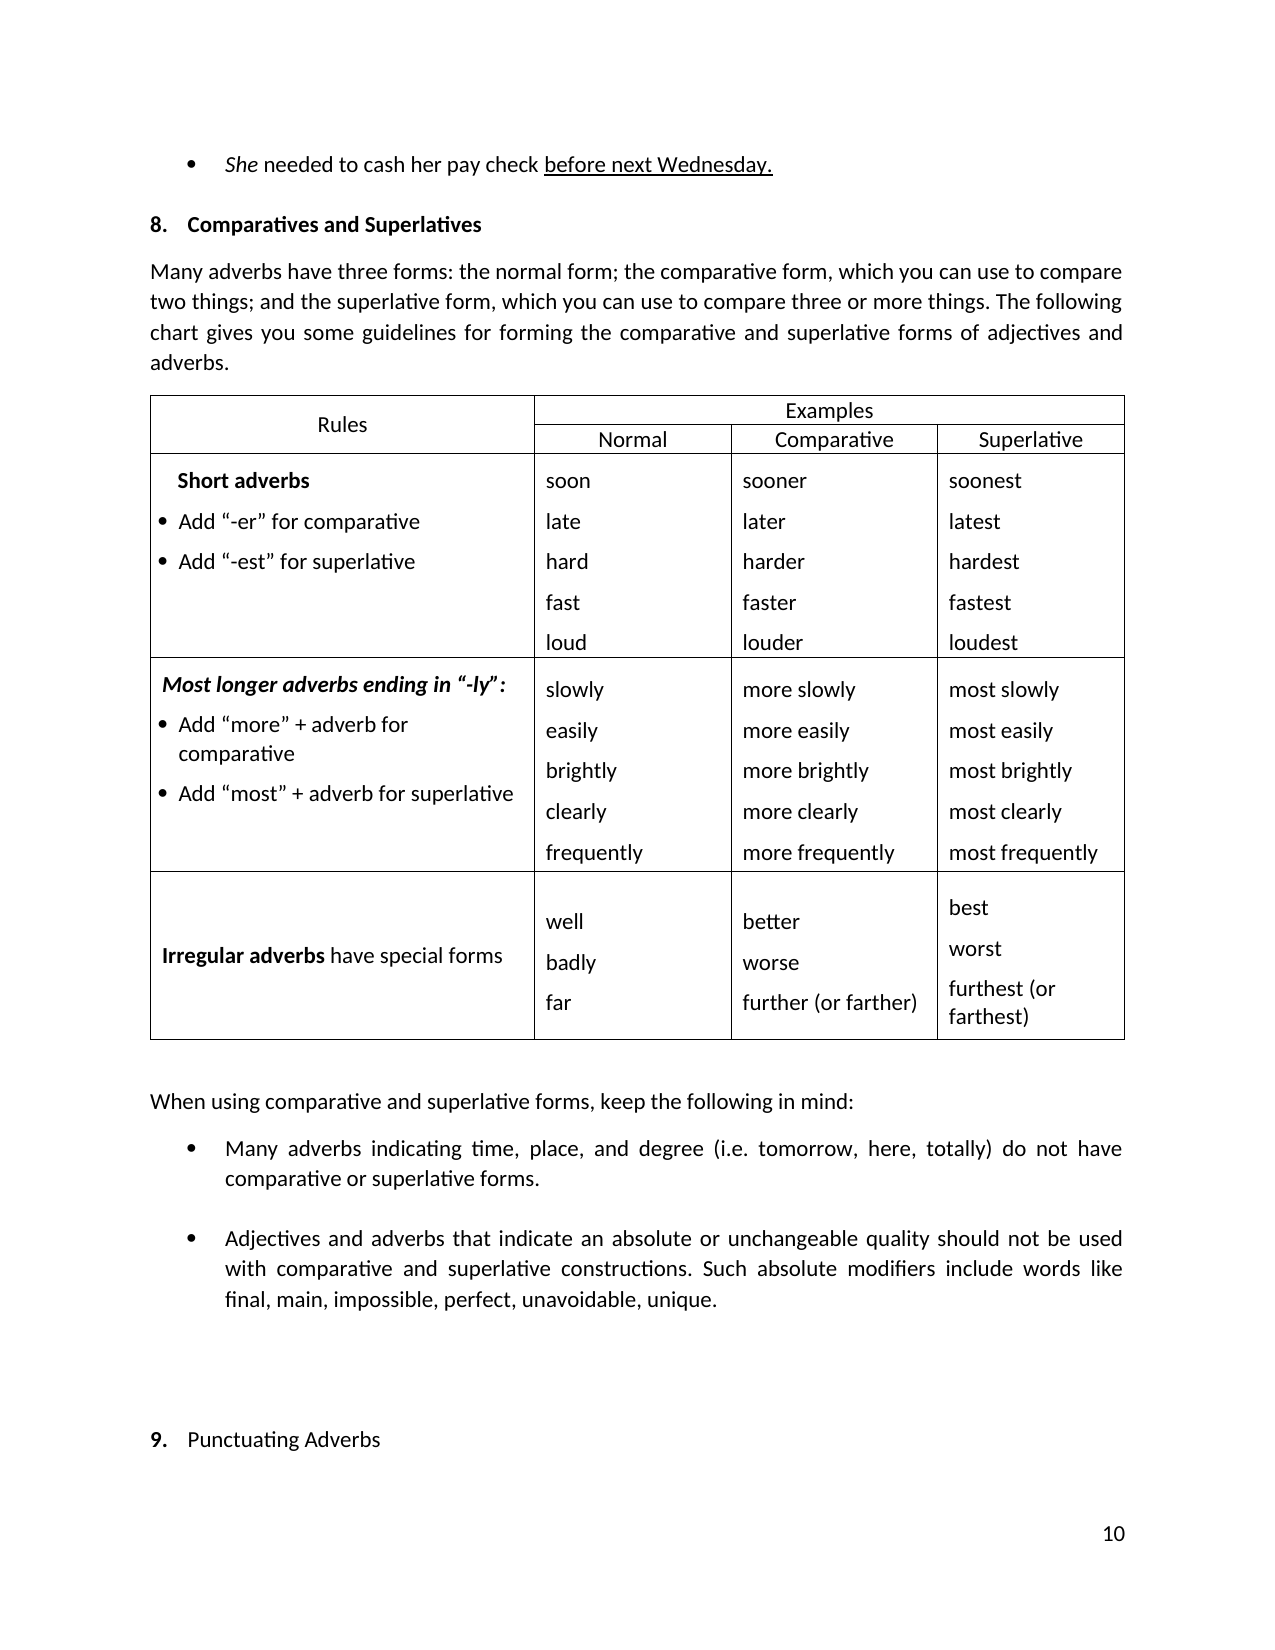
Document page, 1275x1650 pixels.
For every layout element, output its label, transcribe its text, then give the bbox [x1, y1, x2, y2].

table_cell sooner later harder faster louder [732, 454, 937, 657]
table_cell Short adverbs Add “-er” for comparative Add “-est” for superlative [151, 454, 534, 657]
table_cell soonest latest hardest fastest loudest [938, 454, 1124, 657]
text When using comparative and superlative forms, keep the following in mind: [150, 1087, 1125, 1115]
table_cell more slowly more easily more brightly more clearly more frequently [732, 658, 937, 871]
table_cell Comparative [732, 425, 937, 453]
list Comparatives and Superlatives [150, 210, 1125, 238]
table_cell Irregular adverbs have special forms [151, 872, 534, 1039]
table_cell better worse further (or farther) [732, 872, 937, 1039]
table_cell Superlative [938, 425, 1124, 453]
list Many adverbs indicating time, place, and degree (i.e. tomorrow, here, totally) do not have comparative or superlative forms. [187, 1134, 1125, 1192]
list Punctuating Adverbs [150, 1425, 1125, 1453]
table_cell Most longer adverbs ending in “-ly”: Add “more” + adverb for comparative Add “most” + adverb for superlative [151, 658, 534, 871]
table_cell Normal [535, 425, 731, 453]
table_header Examples [535, 396, 1124, 424]
text Many adverbs have three forms: the normal form; the comparative form, which you can use to compare two things; and the superlative form, which you can use to compare three or more things. The following chart gives you some guidelines for forming the comparative and superlative forms of adjectives and adverbs. [150, 257, 1125, 376]
list Adjectives and adverbs that indicate an absolute or unchangeable quality should not be used with comparative and superlative constructions. Such absolute modifiers include words like final, main, impossible, perfect, unavoidable, unique. [187, 1224, 1125, 1313]
list She needed to cash her pay check before next Wednesday. [187, 150, 1125, 178]
table_header Rules [151, 396, 534, 453]
table_cell well badly far [535, 872, 731, 1039]
table_cell slowly easily brightly clearly frequently [535, 658, 731, 871]
table_cell most slowly most easily most brightly most clearly most frequently [938, 658, 1124, 871]
table_cell soon late hard fast loud [535, 454, 731, 657]
table_cell best worst furthest (or farthest) [938, 872, 1124, 1039]
